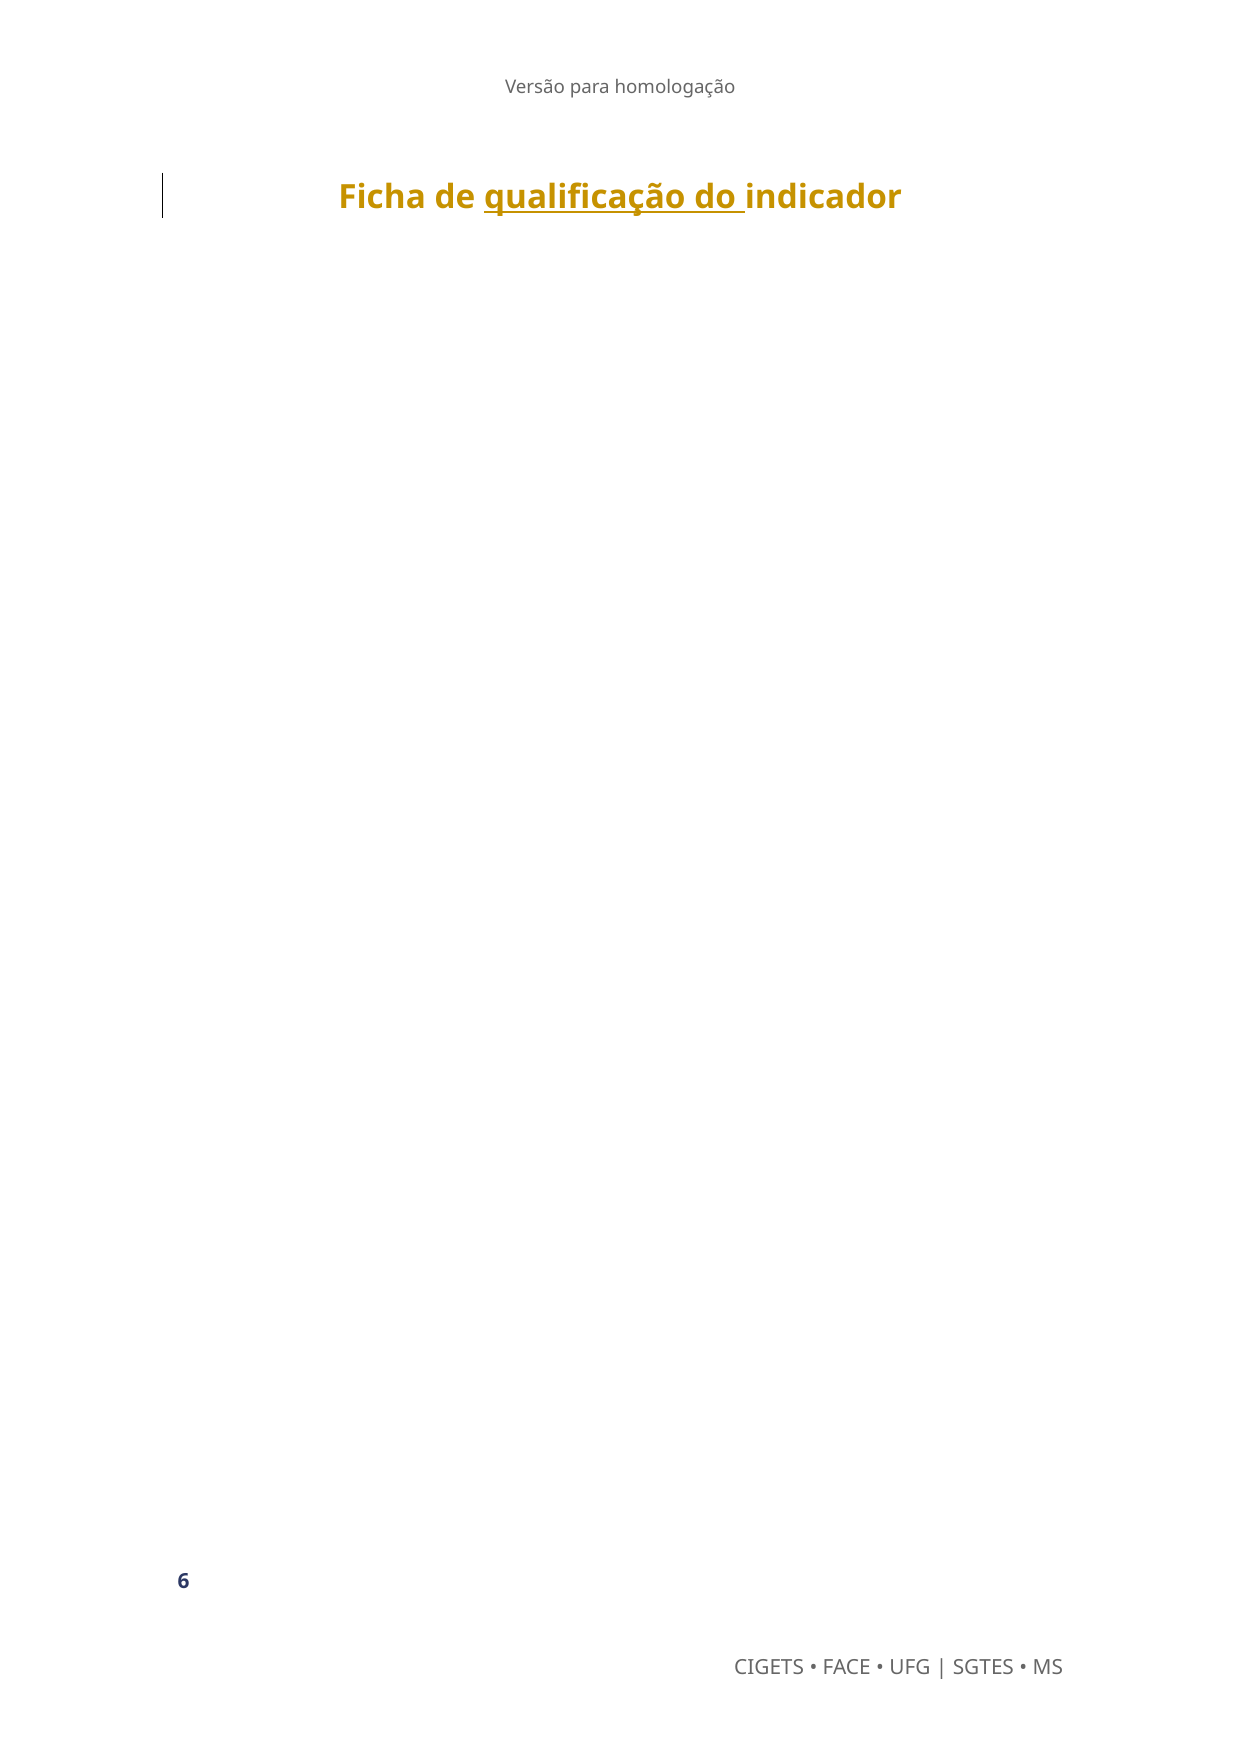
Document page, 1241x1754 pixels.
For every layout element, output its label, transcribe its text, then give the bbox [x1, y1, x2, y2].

subtitle Ficha de indicador [177, 173, 1063, 218]
